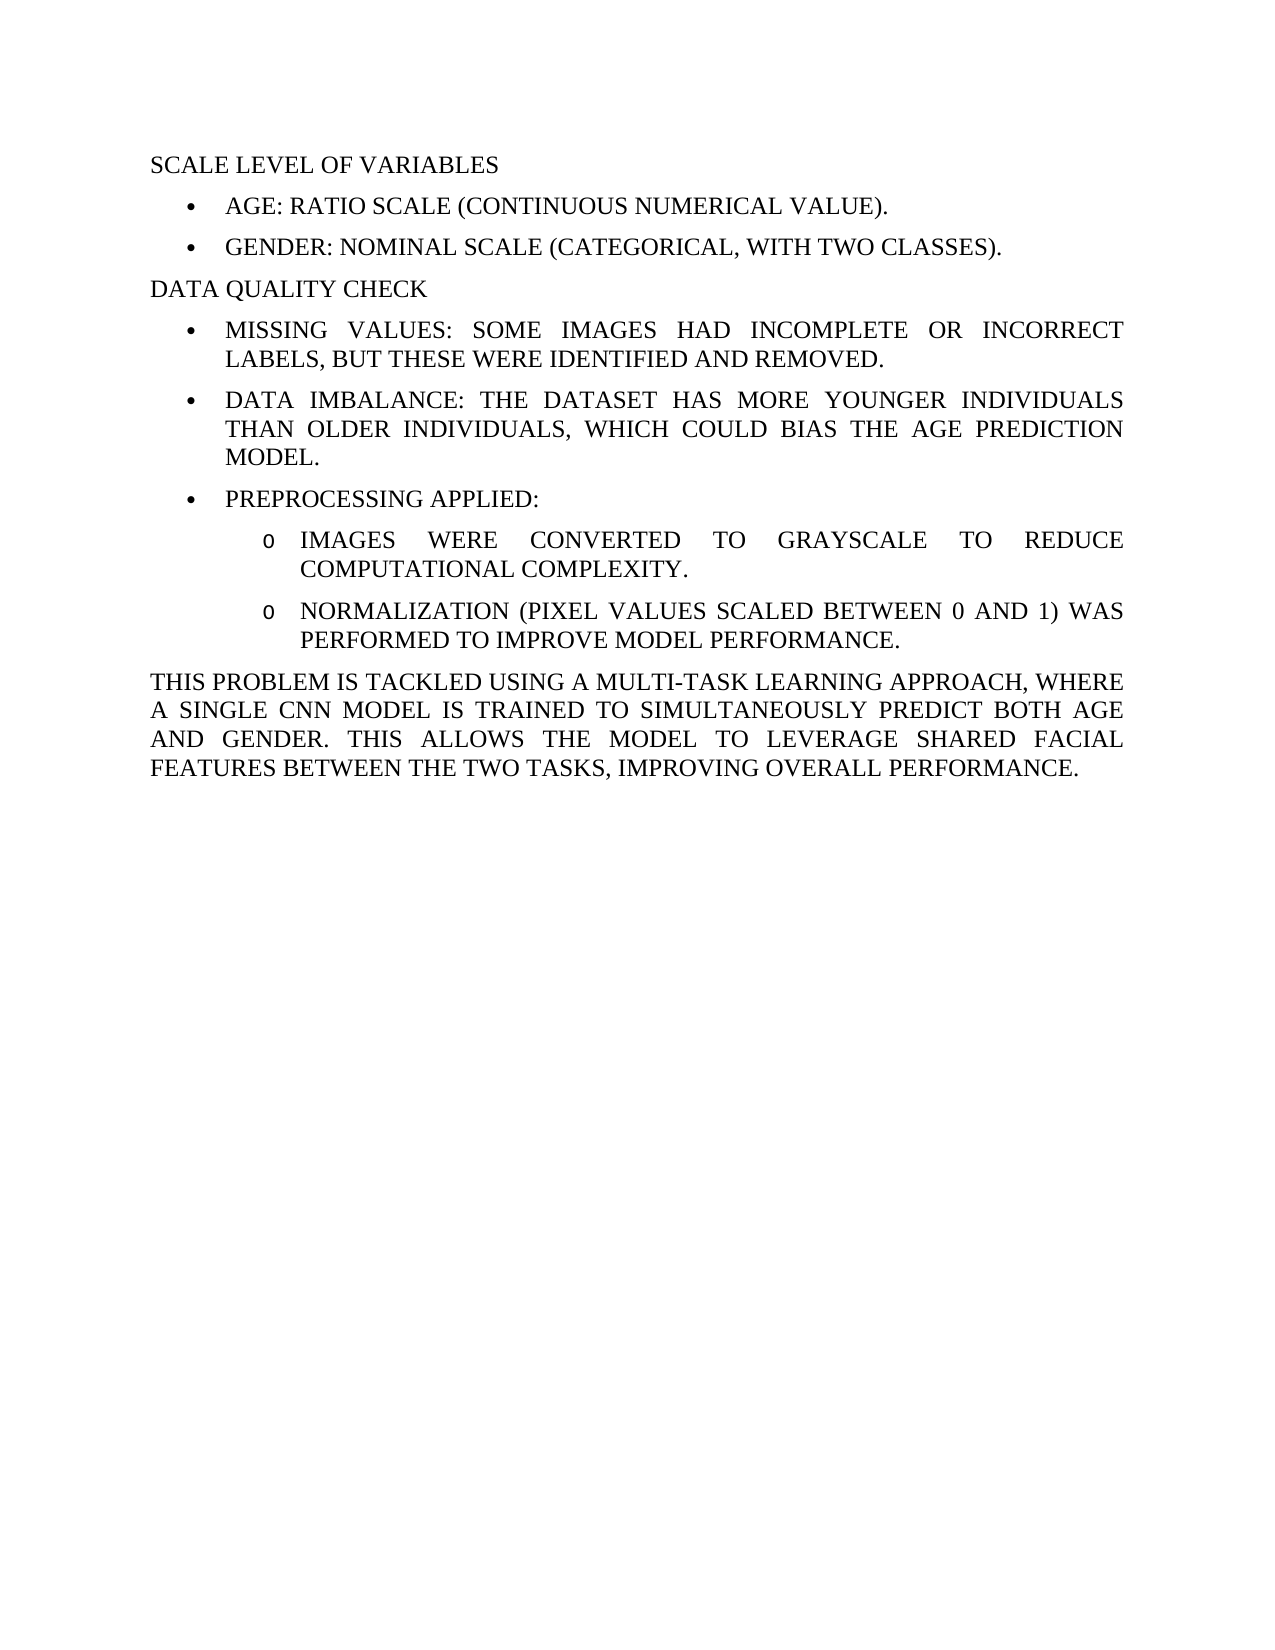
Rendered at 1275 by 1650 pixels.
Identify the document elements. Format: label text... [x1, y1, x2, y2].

subtitle Images were converted to grayscale to reduce computational complexity. [262, 525, 1125, 583]
subtitle Data Quality Check [150, 274, 1125, 302]
subtitle This problem is tackled using a multi-task learning approach, where a single CNN model is trained to simultaneously predict both age and gender. This allows the model to leverage shared facial features between the two tasks, improving overall performance. [150, 667, 1125, 782]
subtitle Missing Values: Some images had incomplete or incorrect labels, but these were identified and removed. [187, 315, 1125, 372]
subtitle Age: Ratio scale (continuous numerical value). [187, 191, 1125, 220]
subtitle Normalization (pixel values scaled between 0 and 1) was performed to improve model performance. [262, 596, 1125, 654]
subtitle Data Imbalance: The dataset has more younger individuals than older individuals, which could bias the age prediction model. [187, 385, 1125, 471]
subtitle Preprocessing Applied: [187, 484, 1125, 512]
subtitle Gender: Nominal scale (categorical, with two classes). [187, 232, 1125, 261]
subtitle Scale Level of Variables [150, 150, 1125, 179]
